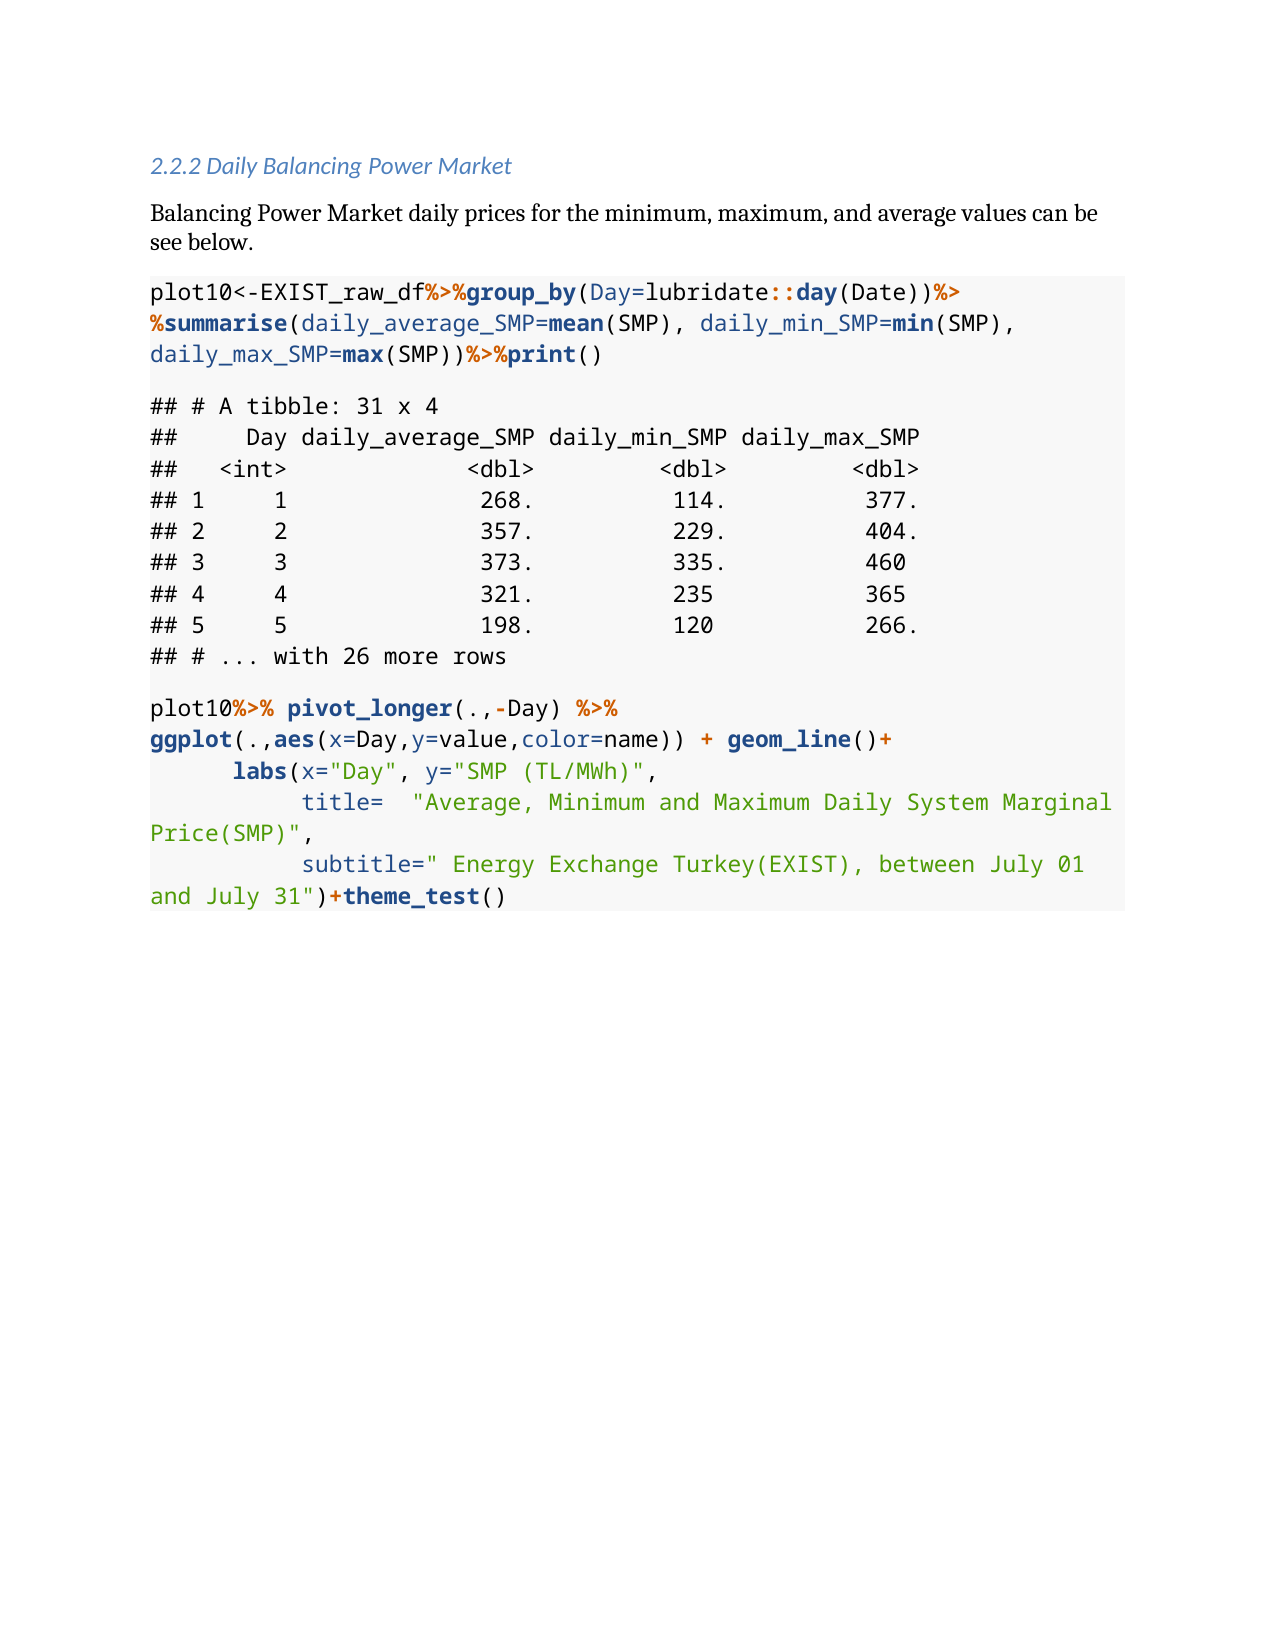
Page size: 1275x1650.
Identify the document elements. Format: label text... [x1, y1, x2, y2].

text plot10%>% pivot_longer(.,-Day) %>% ggplot(.,aes(x=Day,y=value,color=name)) + geom_line()+ labs(x="Day", y="SMP (TL/MWh)", title= "Average, Minimum and Maximum Daily System Marginal Price(SMP)", subtitle=" Energy Exchange Turkey(EXIST), between July 01 and July 31")+theme_test() [150, 692, 1125, 911]
text ## # A tibble: 31 x 4 ## Day daily_average_SMP daily_min_SMP daily_max_SMP ## <int> <dbl> <dbl> <dbl> ## 1 1 268. 114. 377. ## 2 2 357. 229. 404. ## 3 3 373. 335. 460 ## 4 4 321. 235 365 ## 5 5 198. 120 266. ## # ... with 26 more rows [150, 390, 1125, 671]
text Balancing Power Market daily prices for the minimum, maximum, and average values can be see below. [150, 199, 1125, 257]
text plot10<-EXIST_raw_df%>%group_by(Day=lubridate::day(Date))%>%summarise(daily_average_SMP=mean(SMP), daily_min_SMP=min(SMP), daily_max_SMP=max(SMP))%>%print() [604, 276, 1125, 369]
subtitle 2.2.2 Daily Balancing Power Market [150, 150, 1125, 181]
